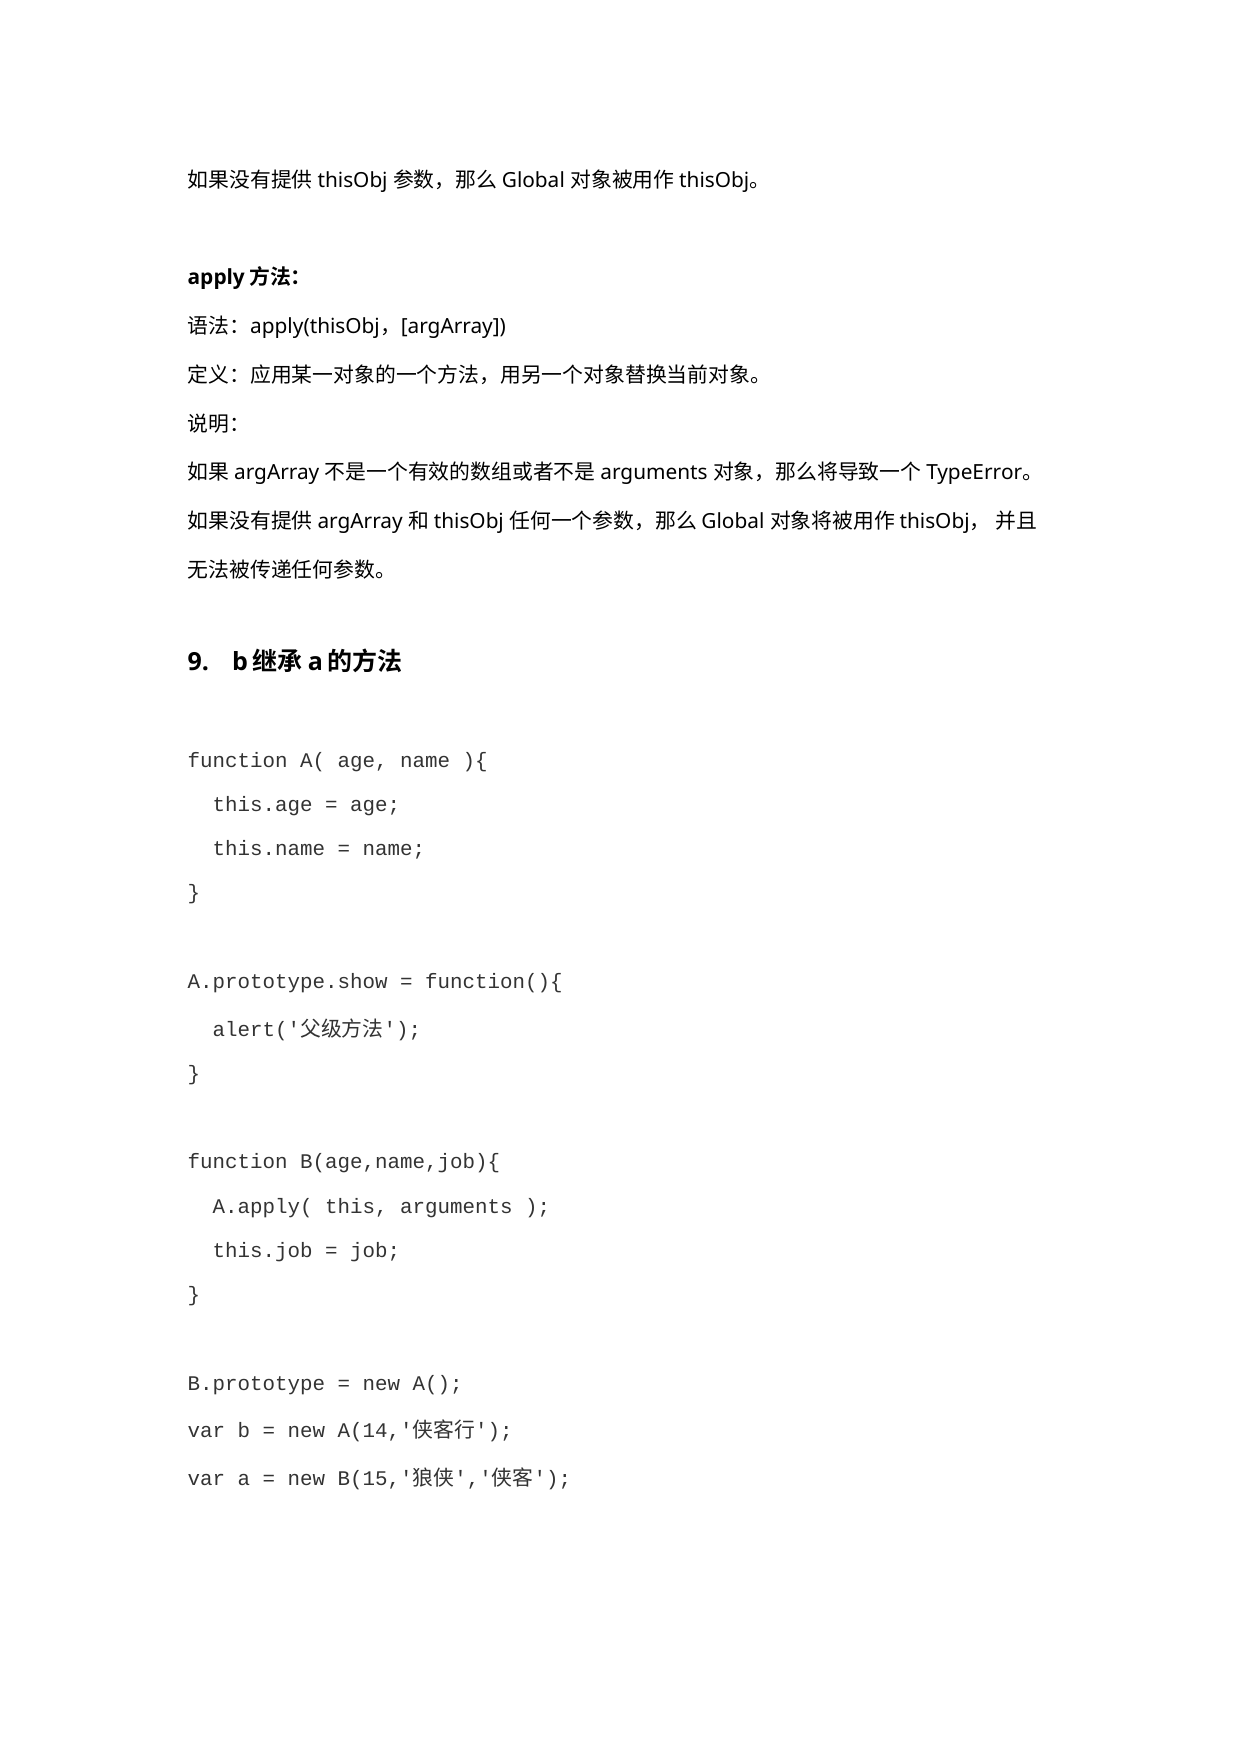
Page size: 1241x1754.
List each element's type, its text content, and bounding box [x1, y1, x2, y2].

text this.name = name; [187, 834, 1053, 866]
text this.age = age; [187, 789, 1053, 822]
text } [187, 1280, 1053, 1312]
text A.prototype.show = function(){ [187, 967, 1053, 999]
text } [187, 1058, 1053, 1091]
text B.prototype = new A(); [187, 1368, 1053, 1401]
text var b = new A(14,'侠客行'); [187, 1413, 1053, 1445]
text A.apply( this, arguments ); [187, 1191, 1053, 1224]
text b继承a的方法 [187, 627, 1053, 692]
text } [187, 878, 1053, 911]
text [187, 162, 1053, 584]
text function A( age, name ){ [187, 745, 1053, 778]
text function B(age,name,job){ [187, 1147, 1053, 1179]
text this.job = job; [187, 1236, 1053, 1268]
text var a = new B(15,'狼侠','侠客'); [187, 1460, 1053, 1493]
text alert('父级方法'); [187, 1011, 1053, 1043]
